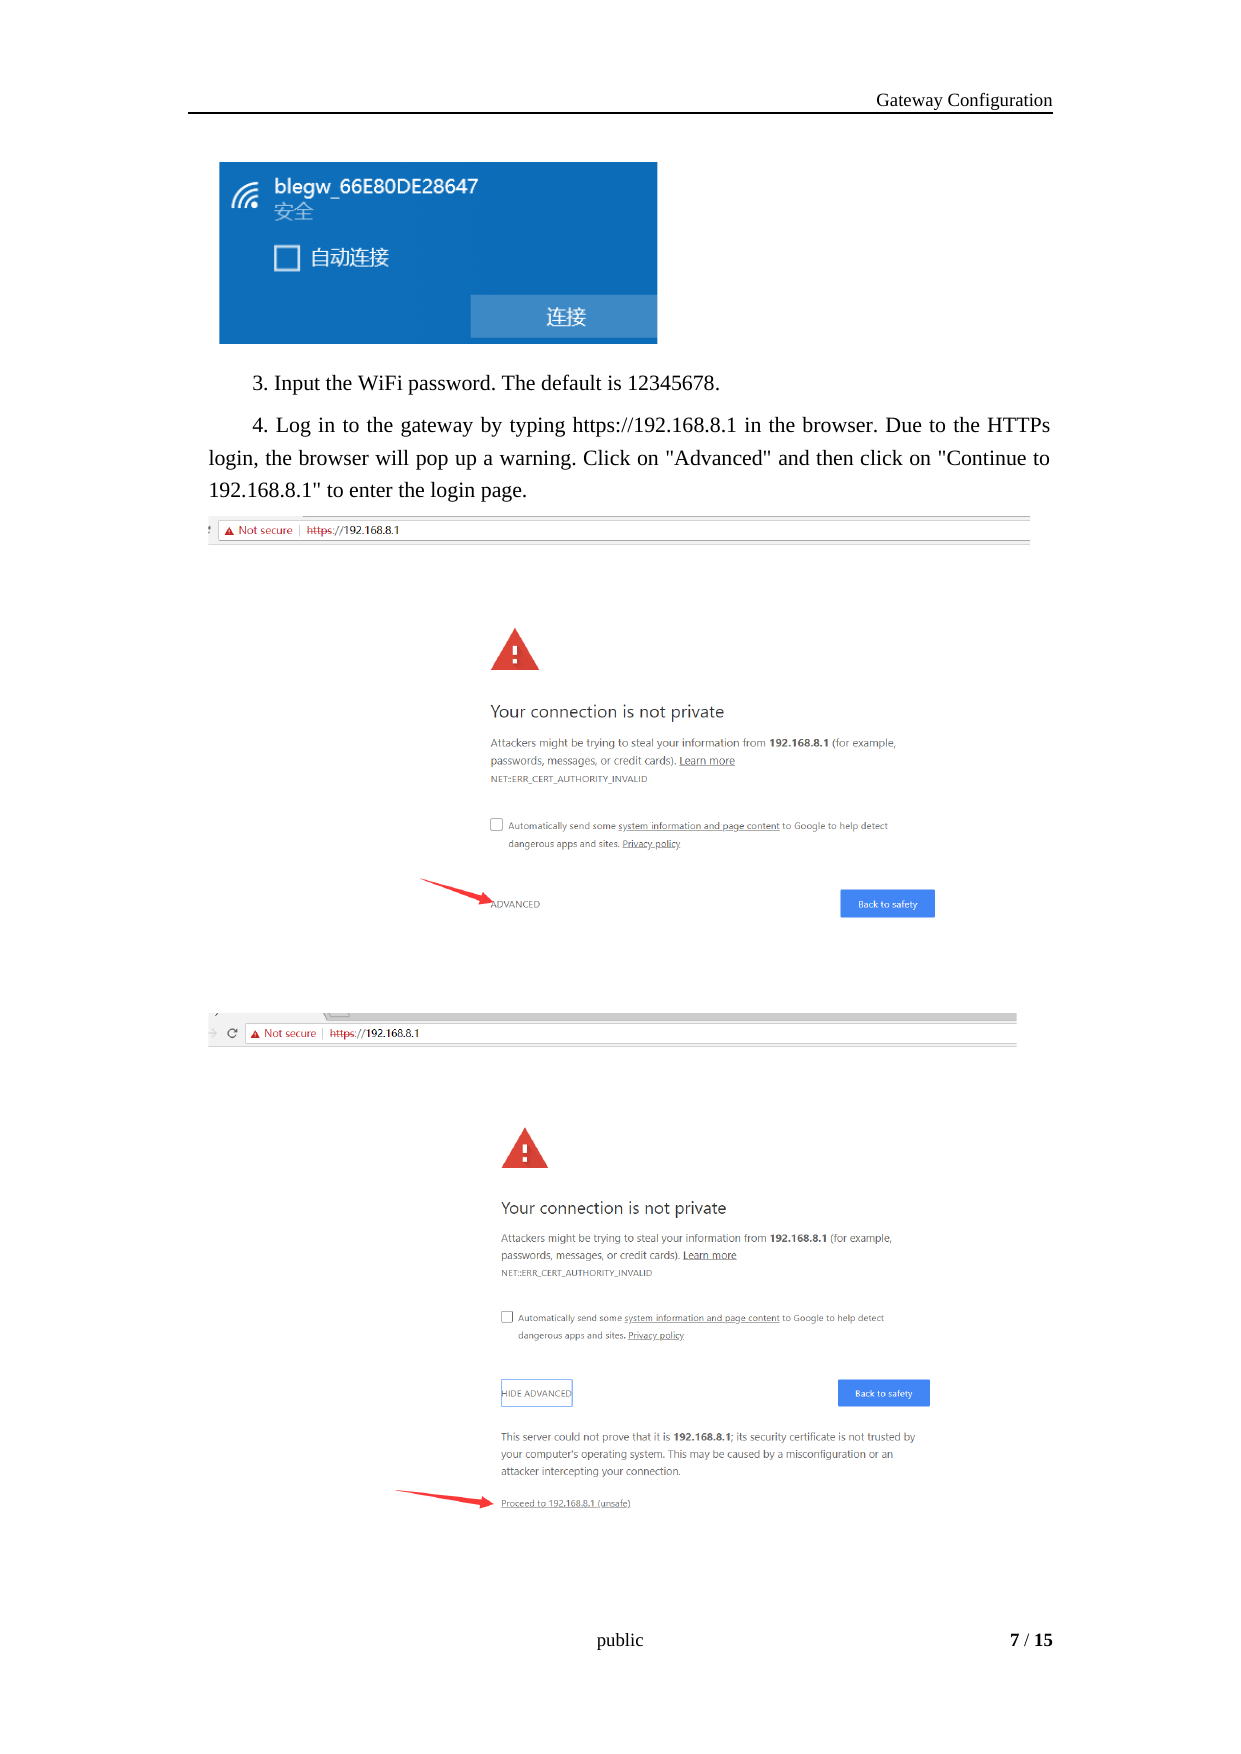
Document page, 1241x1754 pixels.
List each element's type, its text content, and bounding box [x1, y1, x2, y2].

text 4. Log in to the gateway by typing https://192.168.8.1 in the browser. Due to the HTTPs login, the browser will pop up a warning. Click on "Advanced" and then click on "Continue to 192.168.8.1" to enter the login page. [208, 409, 1053, 506]
text 3. Input the WiFi password. The default is 12345678. [208, 367, 1053, 399]
picture [208, 1013, 1017, 1546]
picture [219, 162, 658, 344]
picture [208, 516, 1030, 992]
